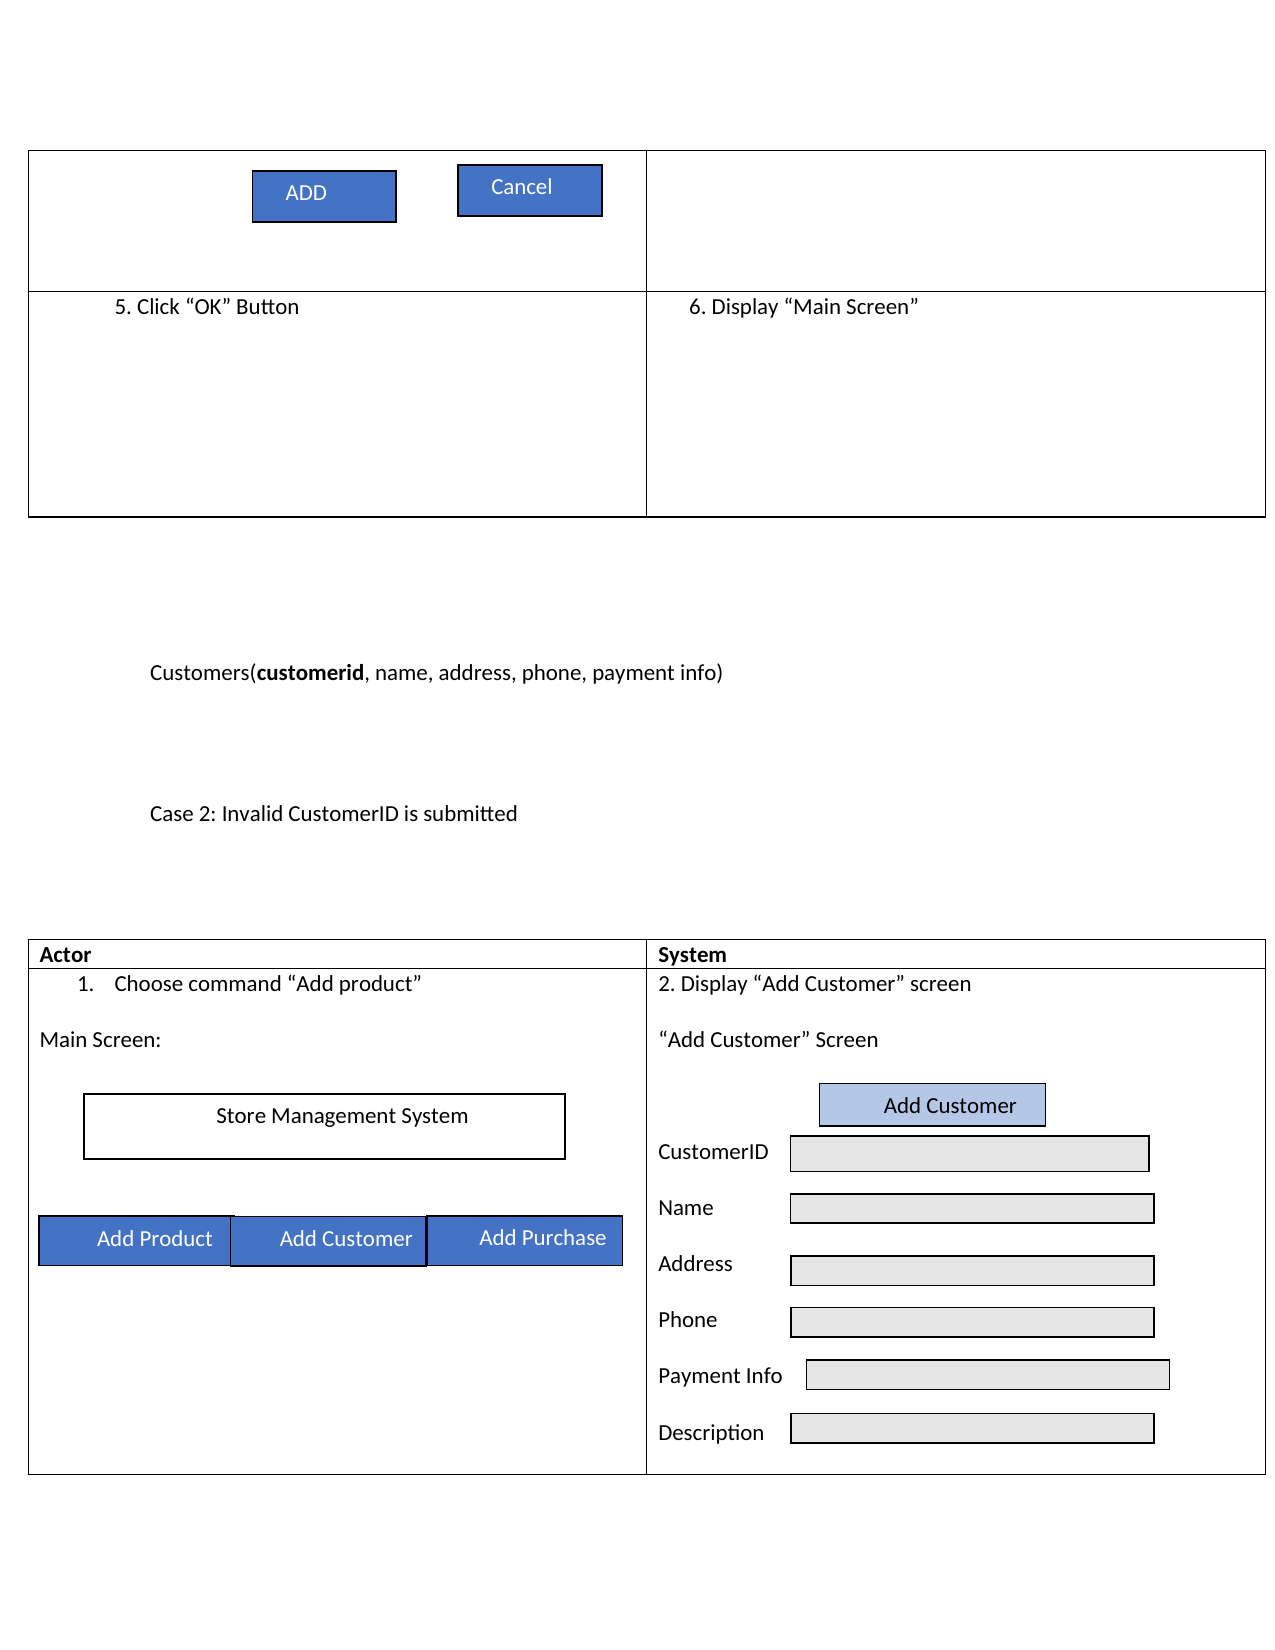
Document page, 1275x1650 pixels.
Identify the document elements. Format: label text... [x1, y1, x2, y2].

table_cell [647, 969, 1265, 1474]
table_header Actor [29, 940, 646, 968]
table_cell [29, 969, 646, 1474]
text Case 2: Invalid CustomerID is submitted [150, 799, 1125, 827]
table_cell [29, 151, 646, 291]
table_header System [647, 940, 1265, 968]
table_cell 6. Display “Main Screen” [647, 292, 1265, 516]
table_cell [647, 151, 1265, 291]
text Customers(customerid, name, address, phone, payment info) [150, 658, 1125, 686]
table_cell 5. Click “OK” Button [29, 292, 646, 516]
